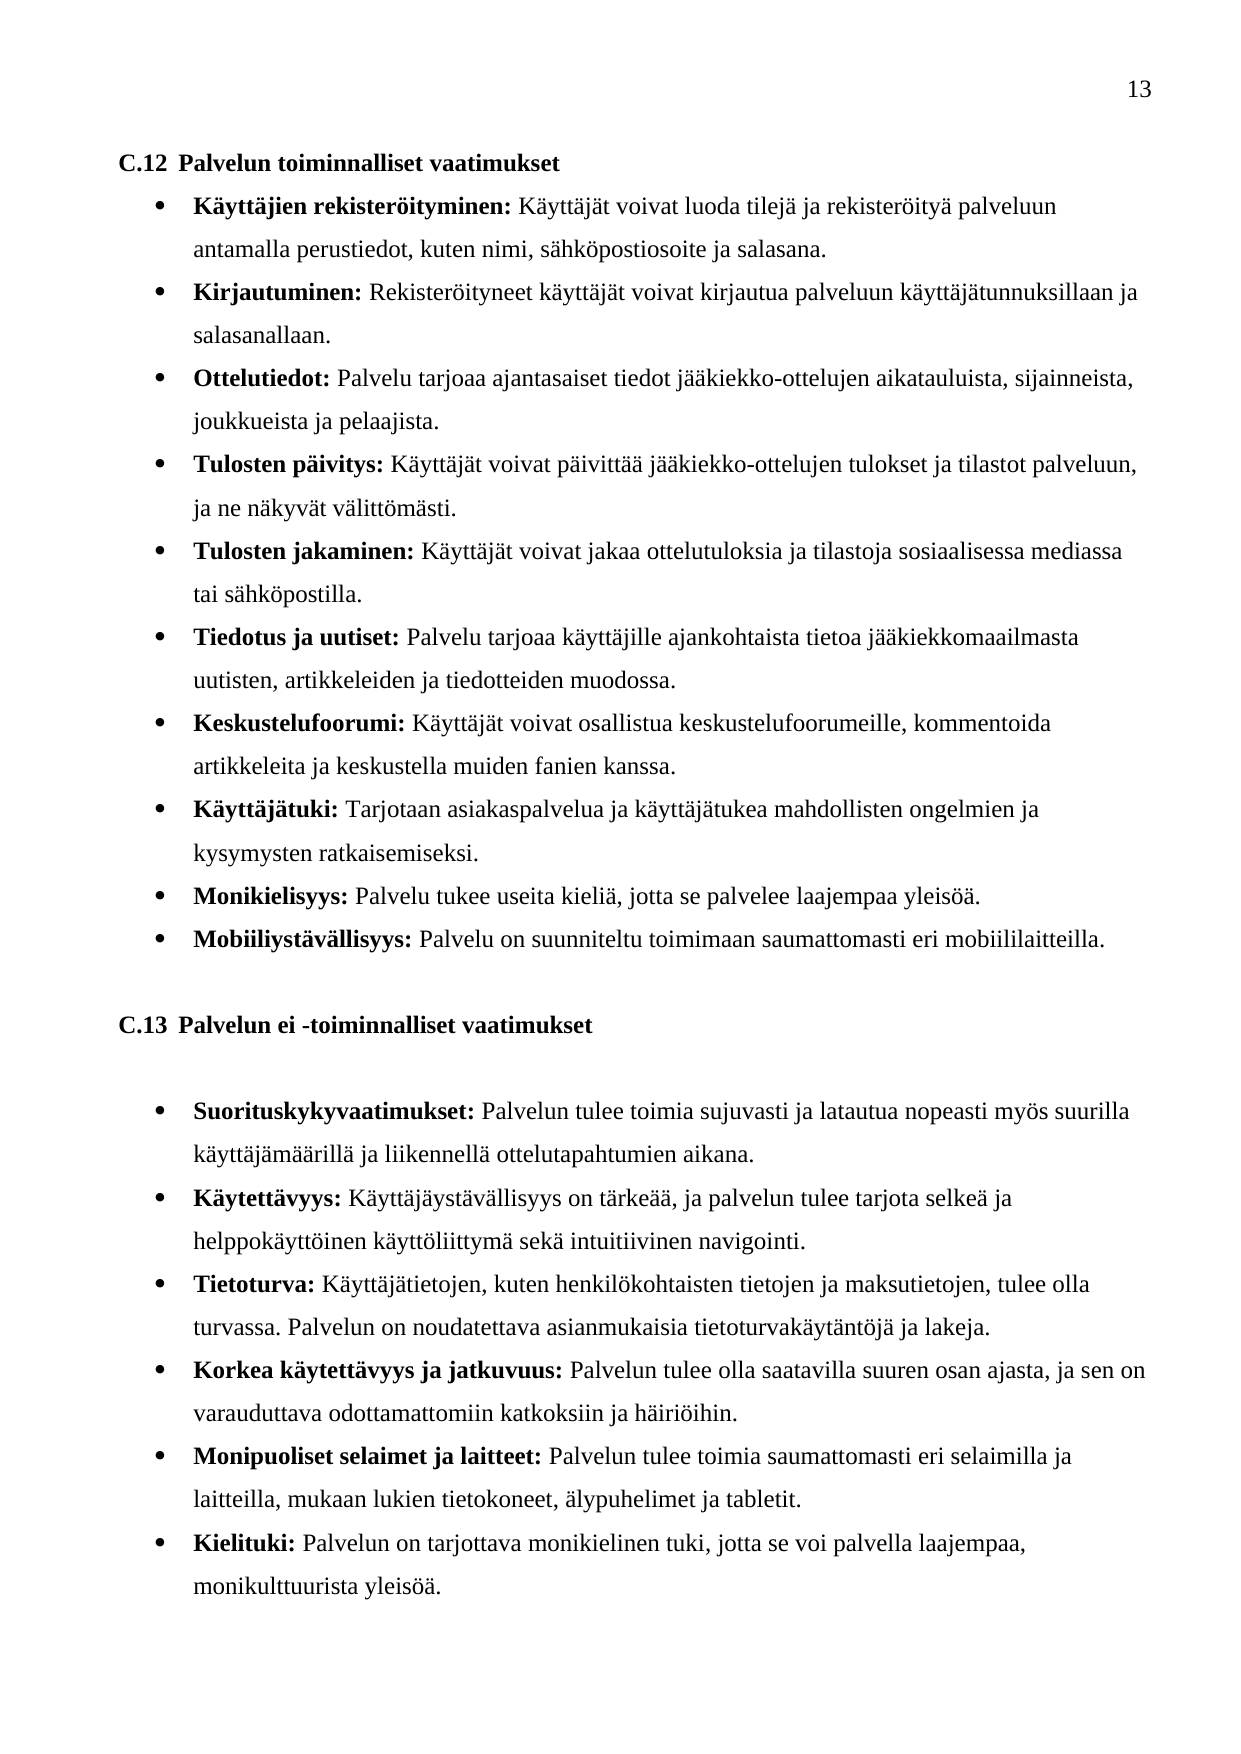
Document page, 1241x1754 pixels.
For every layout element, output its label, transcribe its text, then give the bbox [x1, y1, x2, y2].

list Mobiiliystävällisyys: Palvelu on suunniteltu toimimaan saumattomasti eri mobiililaitteilla. [156, 924, 1152, 953]
list Keskustelufoorumi: Käyttäjät voivat osallistua keskustelufoorumeille, kommentoida artikkeleita ja keskustella muiden fanien kanssa. [156, 708, 1152, 780]
subtitle Palvelun toiminnalliset vaatimukset [118, 148, 1152, 176]
list Ottelutiedot: Palvelu tarjoaa ajantasaiset tiedot jääkiekko-ottelujen aikatauluista, sijainneista, joukkueista ja pelaajista. [156, 363, 1152, 435]
list Käyttäjätuki: Tarjotaan asiakaspalvelua ja käyttäjätukea mahdollisten ongelmien ja kysymysten ratkaisemiseksi. [156, 794, 1152, 866]
list Korkea käytettävyys ja jatkuvuus: Palvelun tulee olla saatavilla suuren osan ajasta, ja sen on varauduttava odottamattomiin katkoksiin ja häiriöihin. [156, 1355, 1152, 1427]
list Kielituki: Palvelun on tarjottava monikielinen tuki, jotta se voi palvella laajempaa, monikulttuurista yleisöä. [156, 1528, 1152, 1599]
list Tulosten päivitys: Käyttäjät voivat päivittää jääkiekko-ottelujen tulokset ja tilastot palveluun, ja ne näkyvät välittömästi. [156, 449, 1152, 521]
list Monipuoliset selaimet ja laitteet: Palvelun tulee toimia saumattomasti eri selaimilla ja laitteilla, mukaan lukien tietokoneet, älypuhelimet ja tabletit. [156, 1441, 1152, 1513]
subtitle Palvelun ei -toiminnalliset vaatimukset [118, 1010, 1152, 1039]
list Tietoturva: Käyttäjätietojen, kuten henkilökohtaisten tietojen ja maksutietojen, tulee olla turvassa. Palvelun on noudatettava asianmukaisia tietoturvakäytäntöjä ja lakeja. [156, 1269, 1152, 1341]
list Käytettävyys: Käyttäjäystävällisyys on tärkeää, ja palvelun tulee tarjota selkeä ja helppokäyttöinen käyttöliittymä sekä intuitiivinen navigointi. [156, 1183, 1152, 1254]
list Suorituskykyvaatimukset: Palvelun tulee toimia sujuvasti ja latautua nopeasti myös suurilla käyttäjämäärillä ja liikennellä ottelutapahtumien aikana. [156, 1096, 1152, 1168]
list Kirjautuminen: Rekisteröityneet käyttäjät voivat kirjautua palveluun käyttäjätunnuksillaan ja salasanallaan. [156, 277, 1152, 349]
list Tulosten jakaminen: Käyttäjät voivat jakaa ottelutuloksia ja tilastoja sosiaalisessa mediassa tai sähköpostilla. [156, 536, 1152, 608]
list Monikielisyys: Palvelu tukee useita kieliä, jotta se palvelee laajempaa yleisöä. [156, 881, 1152, 909]
list Käyttäjien rekisteröityminen: Käyttäjät voivat luoda tilejä ja rekisteröityä palveluun antamalla perustiedot, kuten nimi, sähköpostiosoite ja salasana. [156, 191, 1152, 263]
list Tiedotus ja uutiset: Palvelu tarjoaa käyttäjille ajankohtaista tietoa jääkiekkomaailmasta uutisten, artikkeleiden ja tiedotteiden muodossa. [156, 622, 1152, 694]
